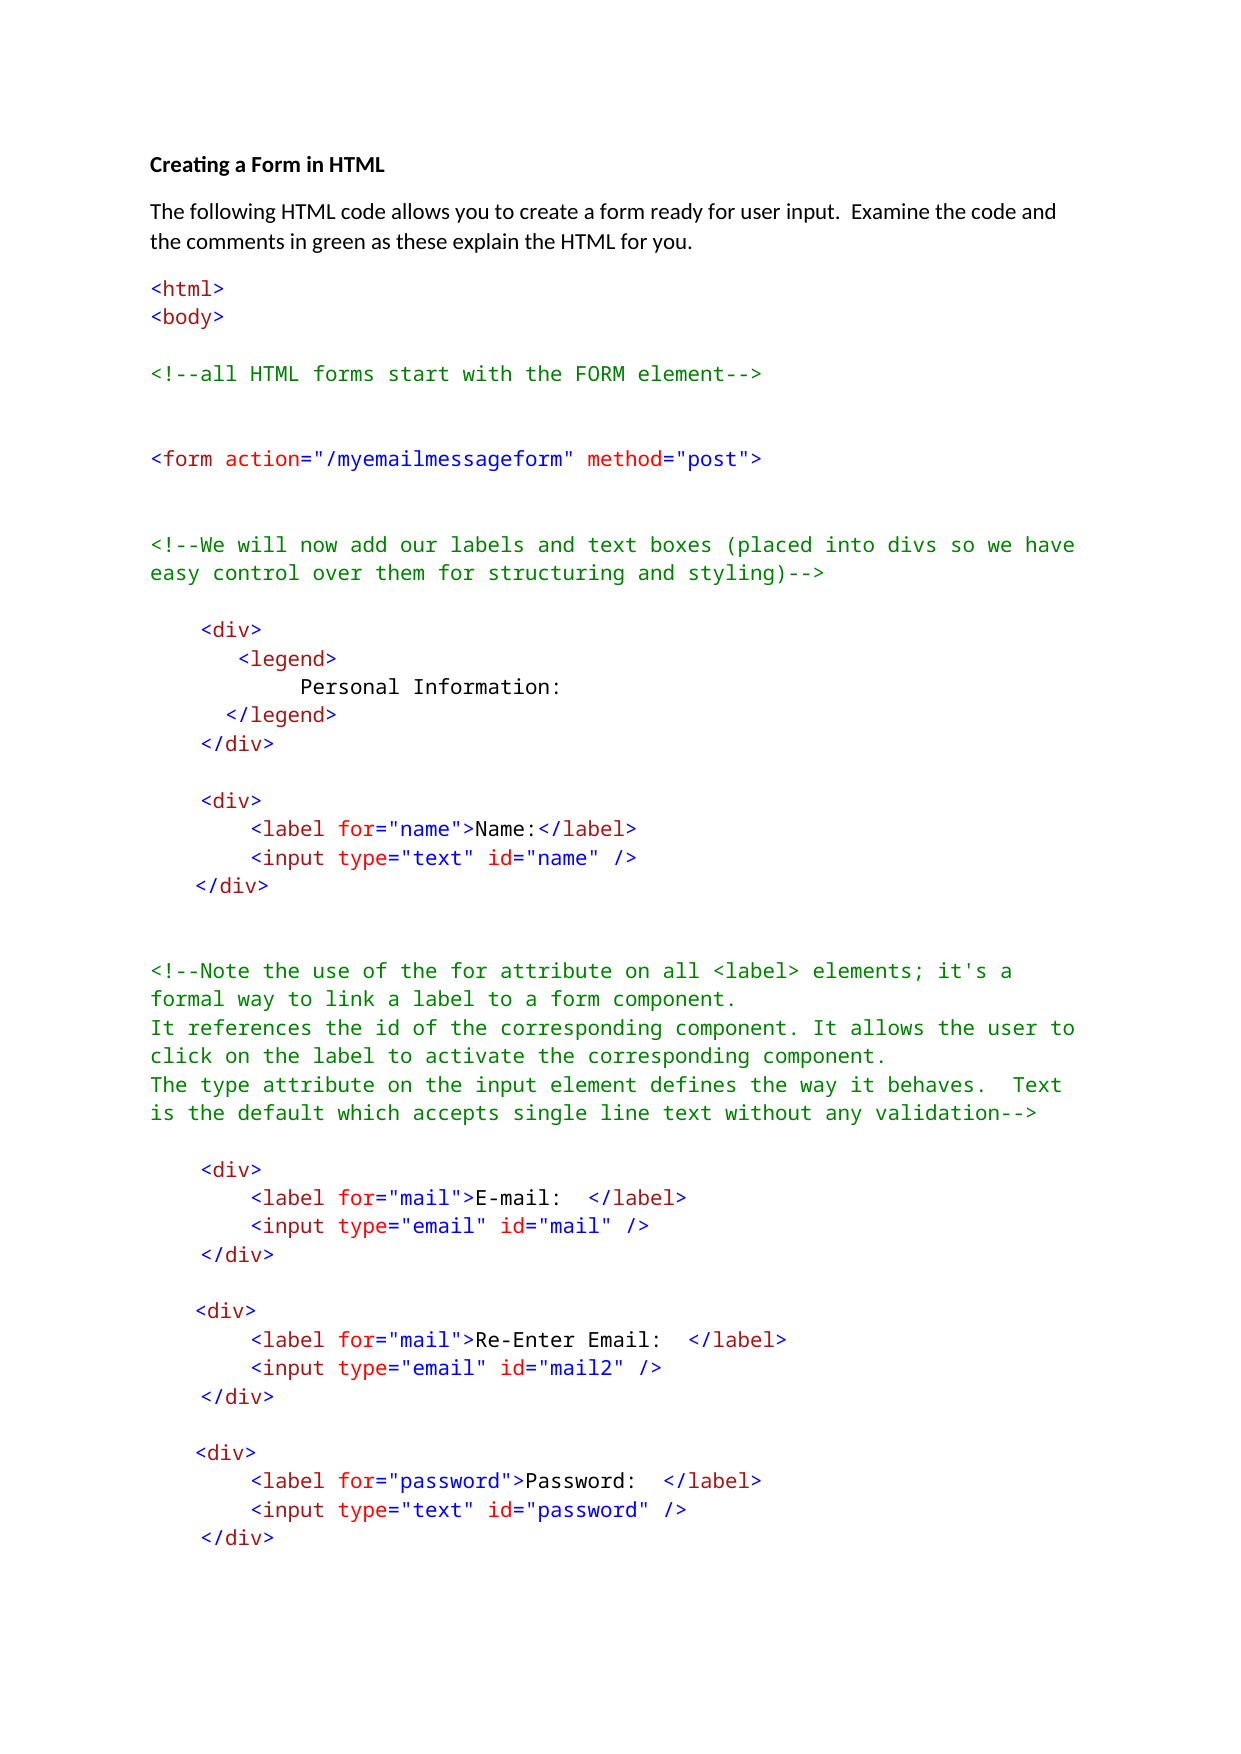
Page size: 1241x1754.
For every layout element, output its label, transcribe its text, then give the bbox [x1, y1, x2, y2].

text Creating a Form in HTML [150, 150, 1090, 178]
text <div> [150, 615, 1090, 644]
text <!--Note the use of the for attribute on all <label> elements; it's a formal way to link a label to a form component. [150, 956, 1090, 1013]
text <div> [150, 786, 1090, 814]
text <input type="email" id="mail2" /> [150, 1353, 1090, 1382]
text <input type="text" id="name" /> [150, 843, 1090, 871]
text </div> [150, 1382, 1090, 1410]
text </div> [150, 729, 1090, 757]
text <label for="password">Password: </label> [150, 1467, 1090, 1495]
text It references the id of the corresponding component. It allows the user to click on the label to activate the corresponding component. [150, 1013, 1090, 1070]
text <div> [150, 1438, 1090, 1467]
text The following HTML code allows you to create a form ready for user input. Examine the code and the comments in green as these explain the HTML for you. [150, 197, 1090, 255]
text </div> [150, 1240, 1090, 1268]
text <legend> [150, 644, 1090, 672]
text The type attribute on the input element defines the way it behaves. Text is the default which accepts single line text without any validation--> [150, 1070, 1090, 1127]
text Personal Information: [150, 672, 1090, 701]
text <input type="text" id="password" /> [150, 1495, 1090, 1523]
text </div> [150, 1523, 1090, 1552]
text <div> [150, 1155, 1090, 1183]
text <form action="/myemailmessageform" method="post"> [150, 444, 1090, 473]
text <body> [150, 302, 1090, 331]
text <label for="mail">Re-Enter Email: </label> [150, 1325, 1090, 1353]
text <!--We will now add our labels and text boxes (placed into divs so we have easy control over them for structuring and styling)--> [150, 530, 1090, 587]
text </legend> [150, 701, 1090, 729]
text </div> [150, 871, 1090, 899]
text <label for="name">Name:</label> [150, 814, 1090, 843]
text <label for="mail">E-mail: </label> [150, 1183, 1090, 1212]
text <!--all HTML forms start with the FORM element--> [150, 359, 1090, 388]
text <html> [150, 274, 1090, 302]
text <input type="email" id="mail" /> [150, 1212, 1090, 1240]
text <div> [150, 1296, 1090, 1325]
